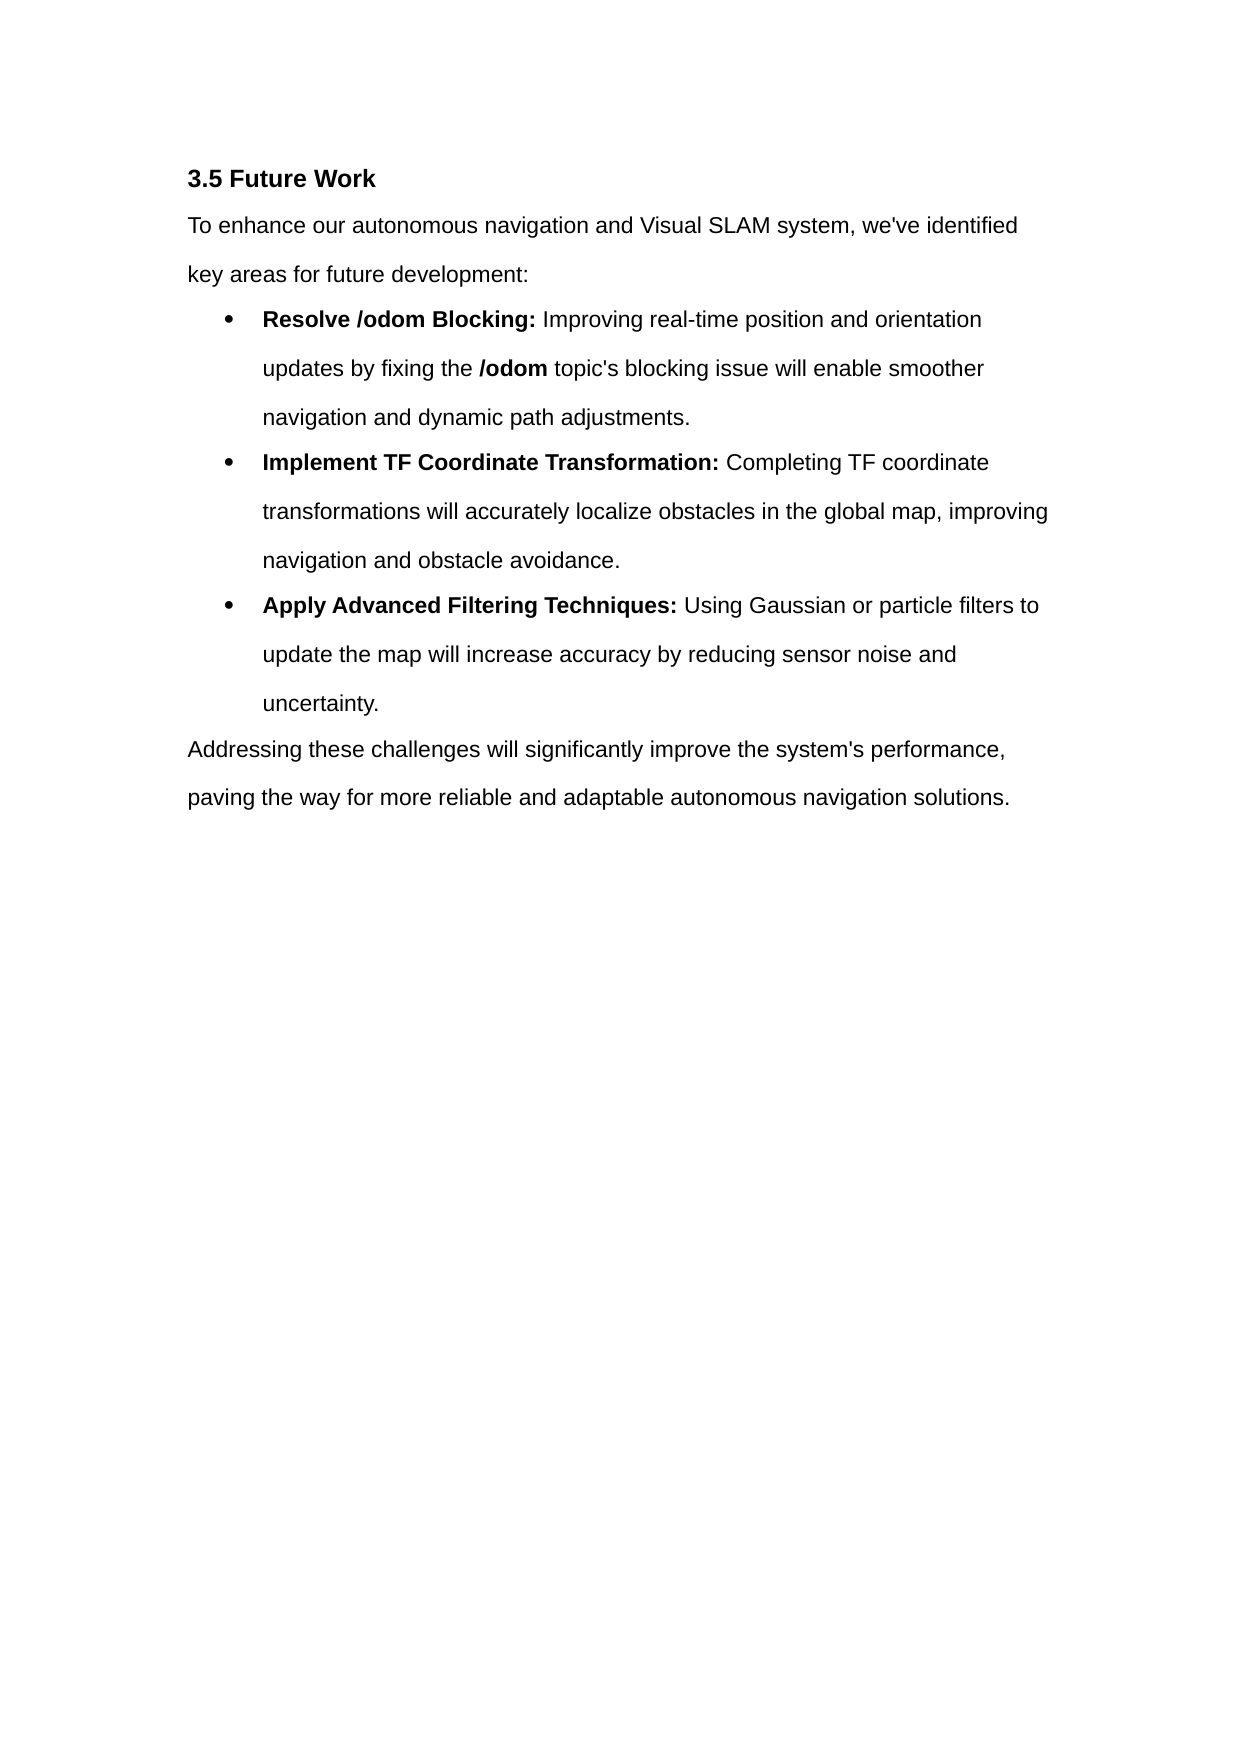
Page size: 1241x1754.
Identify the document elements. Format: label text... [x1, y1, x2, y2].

text Addressing these challenges will significantly improve the system's performance, paving the way for more reliable and adaptable autonomous navigation solutions. [187, 733, 1053, 814]
list Resolve /odom Blocking: Improving real-time position and orientation updates by fixing the /odom topic's blocking issue will enable smoother navigation and dynamic path adjustments. [225, 303, 1053, 433]
text 3.5 Future Work [187, 162, 1053, 194]
list Apply Advanced Filtering Techniques: Using Gaussian or particle filters to update the map will increase accuracy by reducing sensor noise and uncertainty. [225, 589, 1053, 719]
text To enhance our autonomous navigation and Visual SLAM system, we've identified key areas for future development: [187, 209, 1053, 290]
list Implement TF Coordinate Transformation: Completing TF coordinate transformations will accurately localize obstacles in the global map, improving navigation and obstacle avoidance. [225, 446, 1053, 576]
